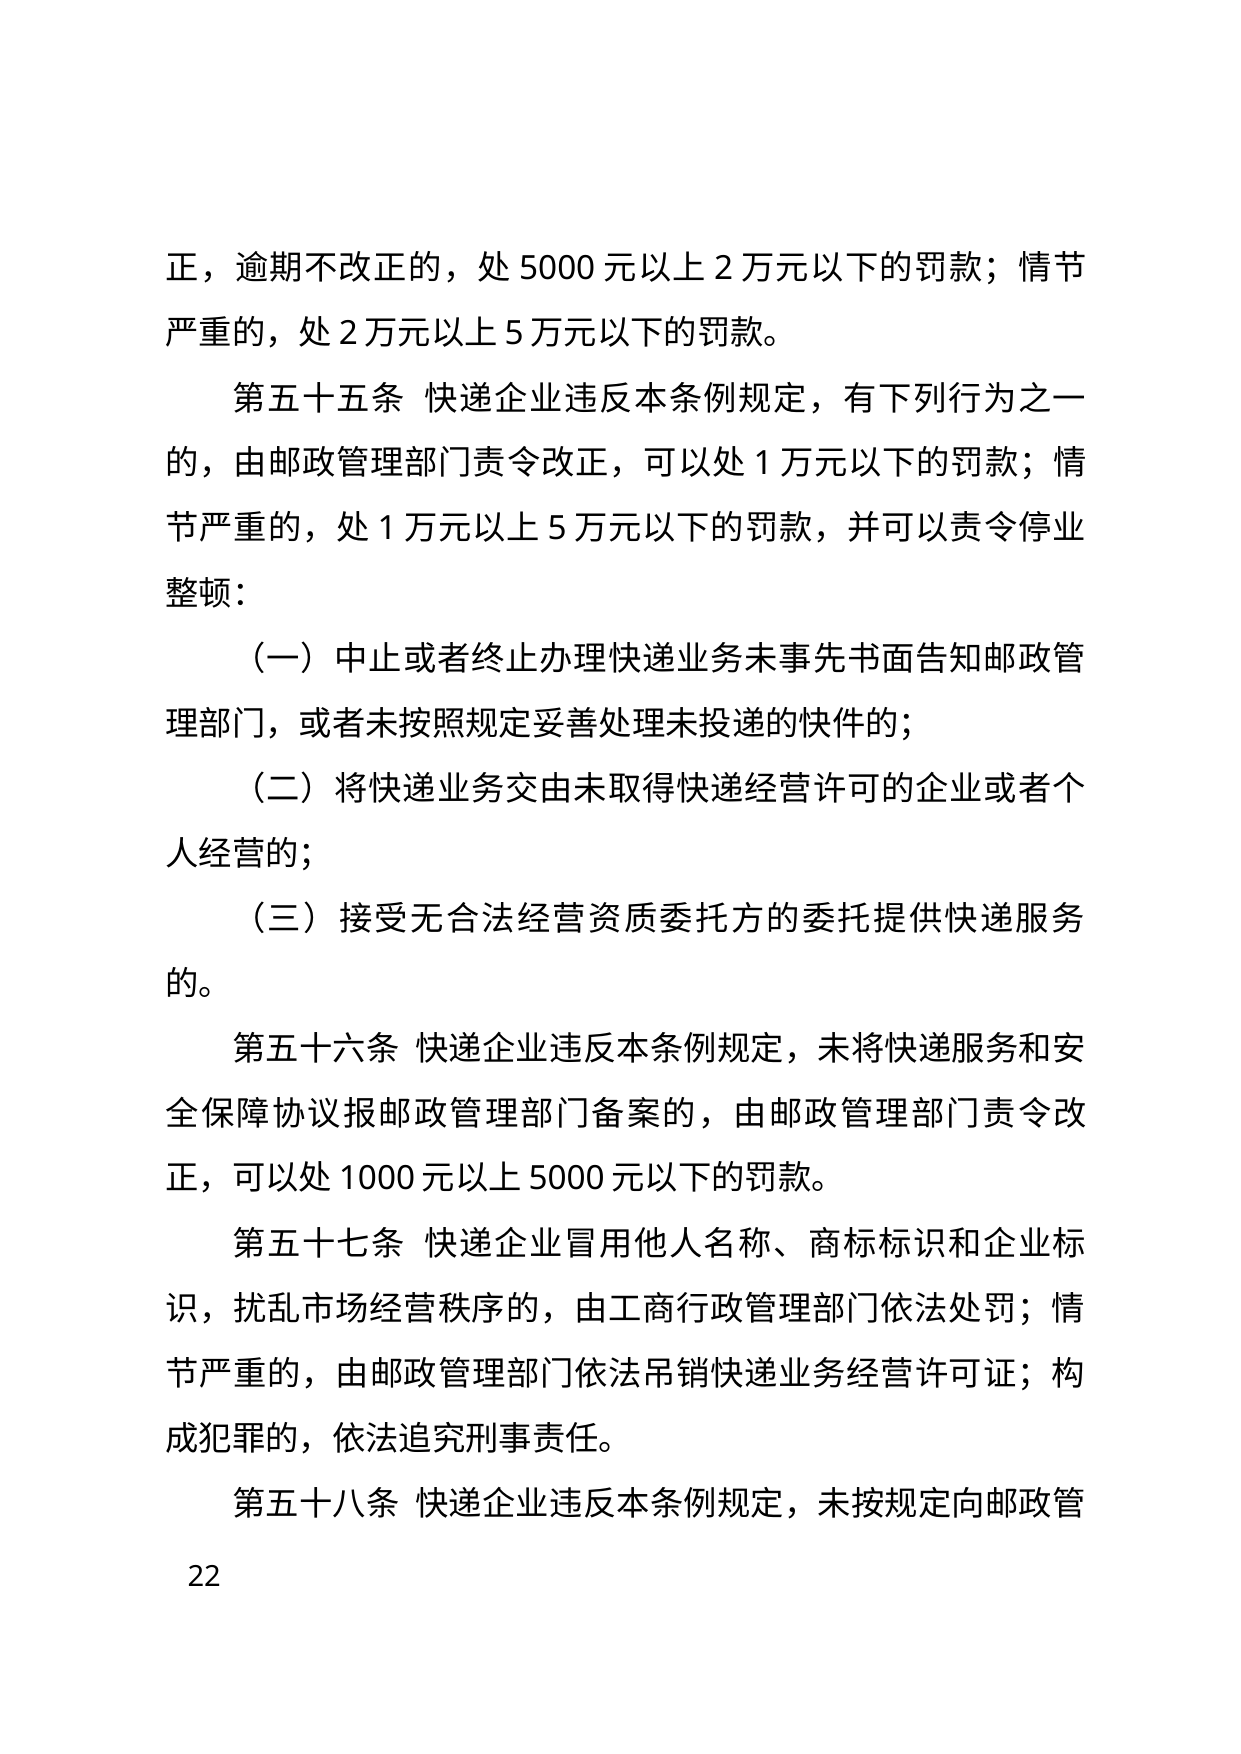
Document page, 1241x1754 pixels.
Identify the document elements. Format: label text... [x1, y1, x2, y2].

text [165, 1468, 1087, 1533]
text （二）将快递业务交由未取得快递经营许可的企业或者个人经营的； [165, 753, 1087, 883]
text （三）接受无合法经营资质委托方的委托提供快递服务的。 [165, 883, 1087, 1013]
text 第五十七条 快递企业冒用他人名称、商标标识和企业标识，扰乱市场经营秩序的，由工商行政管理部门依法处罚；情节严重的，由邮政管理部门依法吊销快递业务经营许可证；构成犯罪的，依法追究刑事责任。 [165, 1208, 1087, 1468]
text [165, 233, 1087, 363]
text 第五十六条 快递企业违反本条例规定，未将快递服务和安全保障协议报邮政管理部门备案的，由邮政管理部门责令改正，可以处1000元以上5000元以下的罚款。 [165, 1013, 1087, 1208]
text 第五十五条 快递企业违反本条例规定，有下列行为之一的，由邮政管理部门责令改正，可以处1万元以下的罚款；情节严重的，处1万元以上5万元以下的罚款，并可以责令停业整顿： [165, 363, 1087, 623]
text （一）中止或者终止办理快递业务未事先书面告知邮政管理部门，或者未按照规定妥善处理未投递的快件的； [165, 623, 1087, 753]
